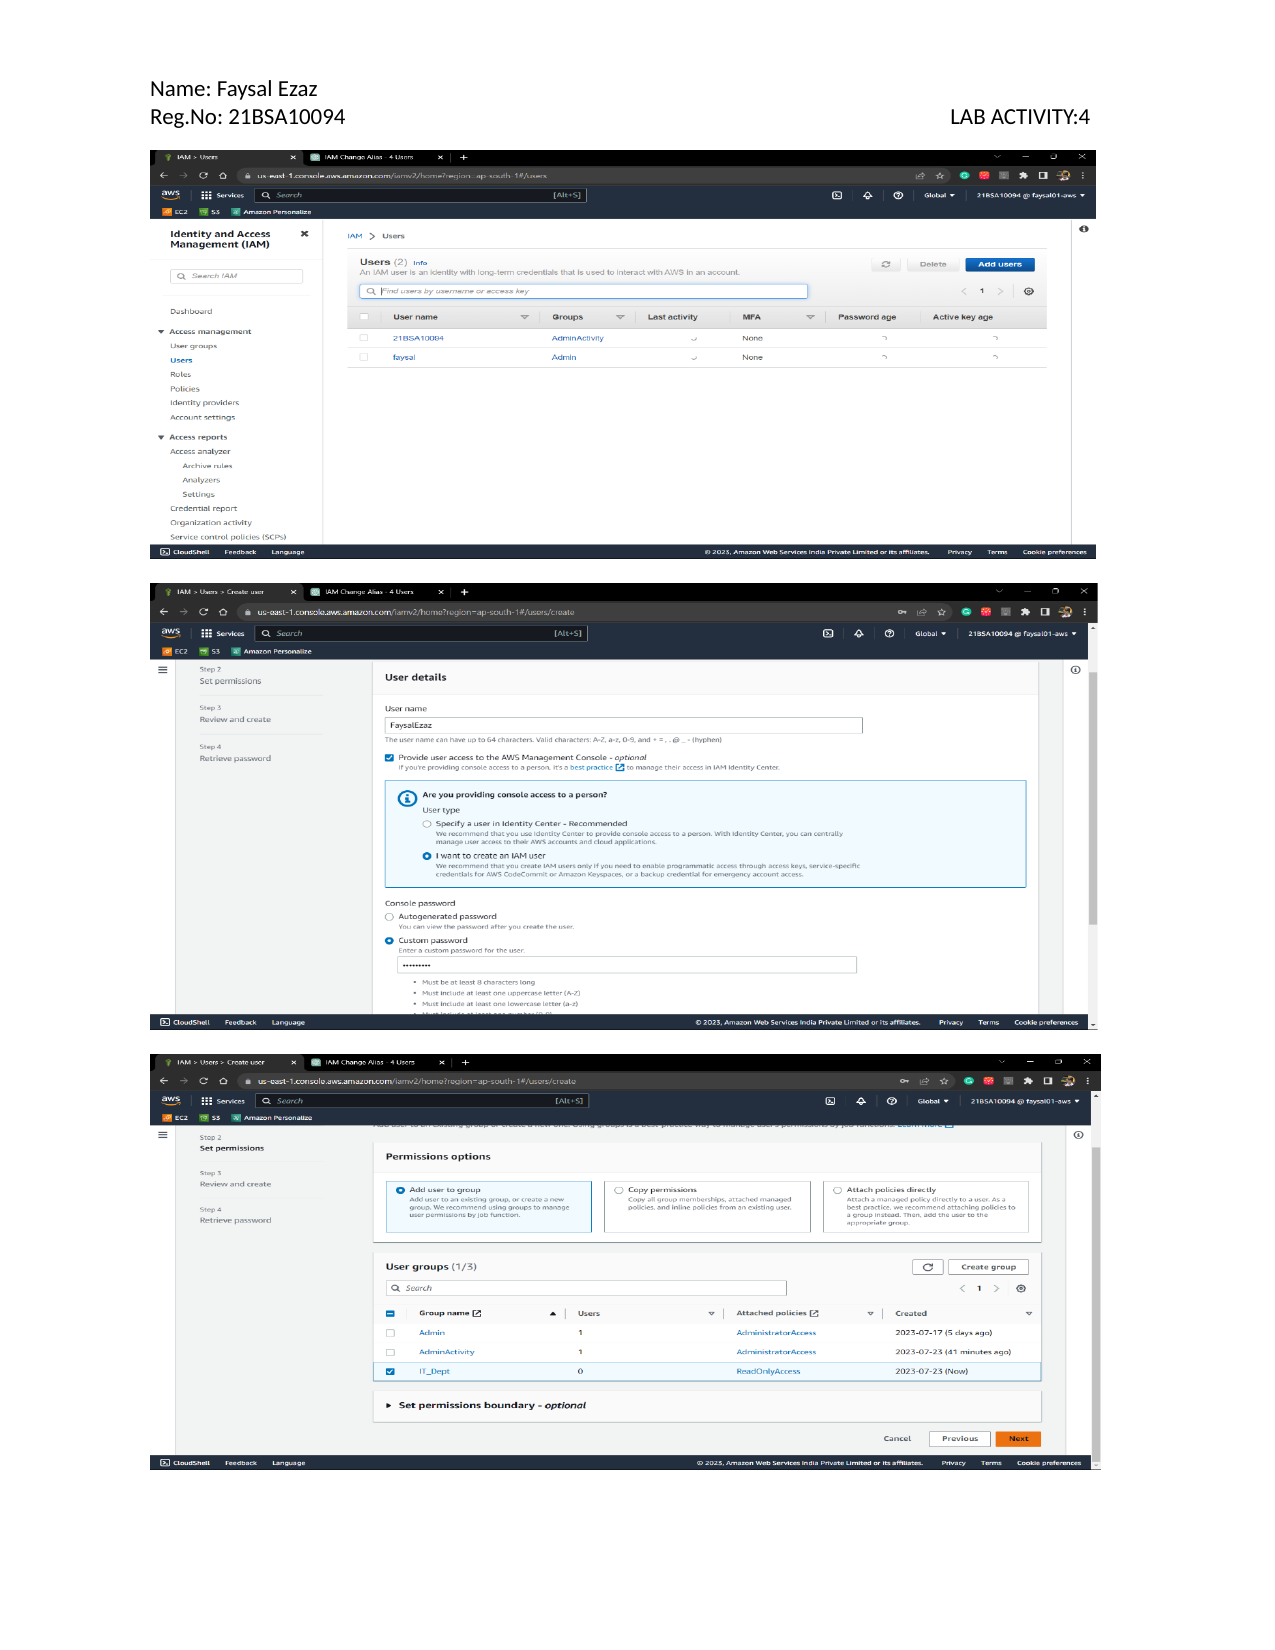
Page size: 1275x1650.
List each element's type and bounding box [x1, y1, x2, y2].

picture [150, 583, 1098, 1030]
picture [150, 1054, 1101, 1470]
picture [150, 150, 1096, 559]
